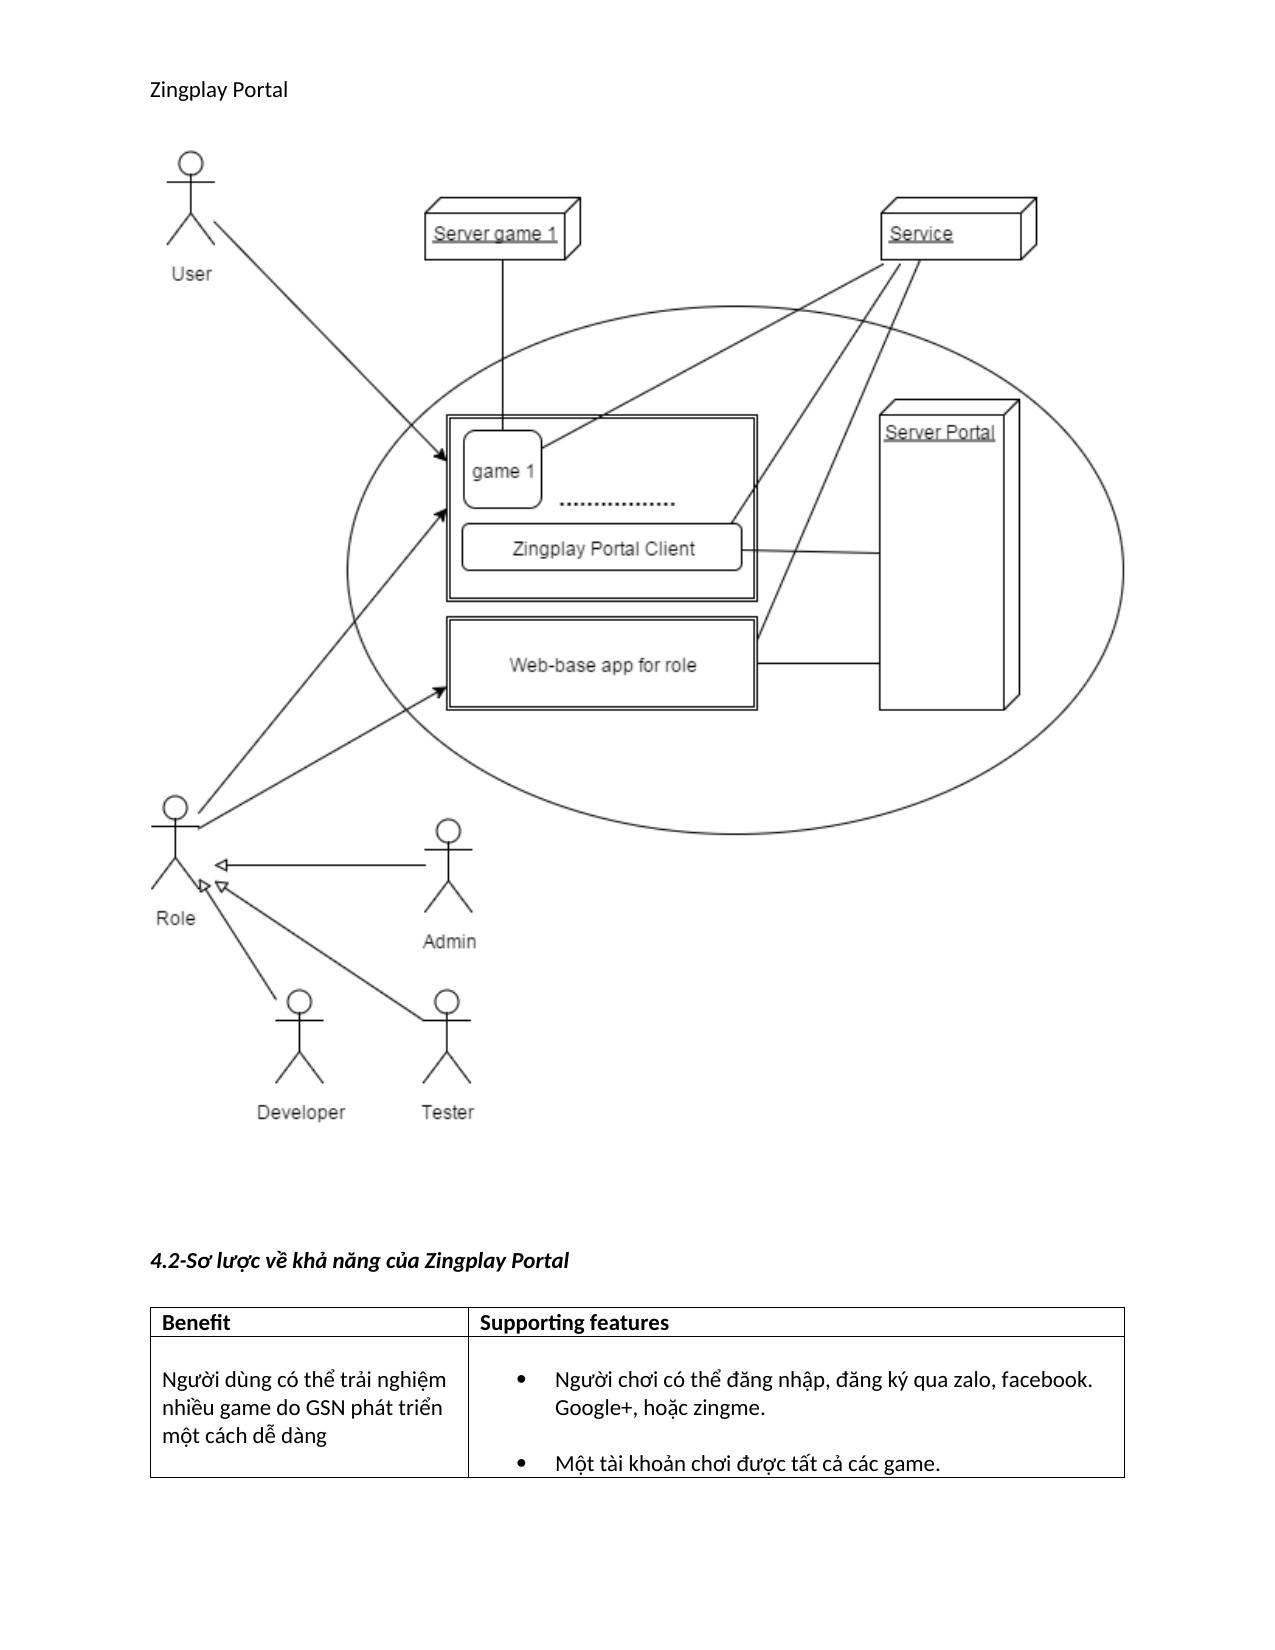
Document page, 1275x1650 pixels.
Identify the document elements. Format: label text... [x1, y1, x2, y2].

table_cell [151, 1337, 468, 1477]
table_header Benefit [151, 1308, 468, 1336]
text 4.2-Sơ lược về khả năng của Zingplay Portal [150, 1246, 1125, 1274]
table_header Supporting features [469, 1308, 1124, 1336]
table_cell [469, 1337, 1124, 1477]
